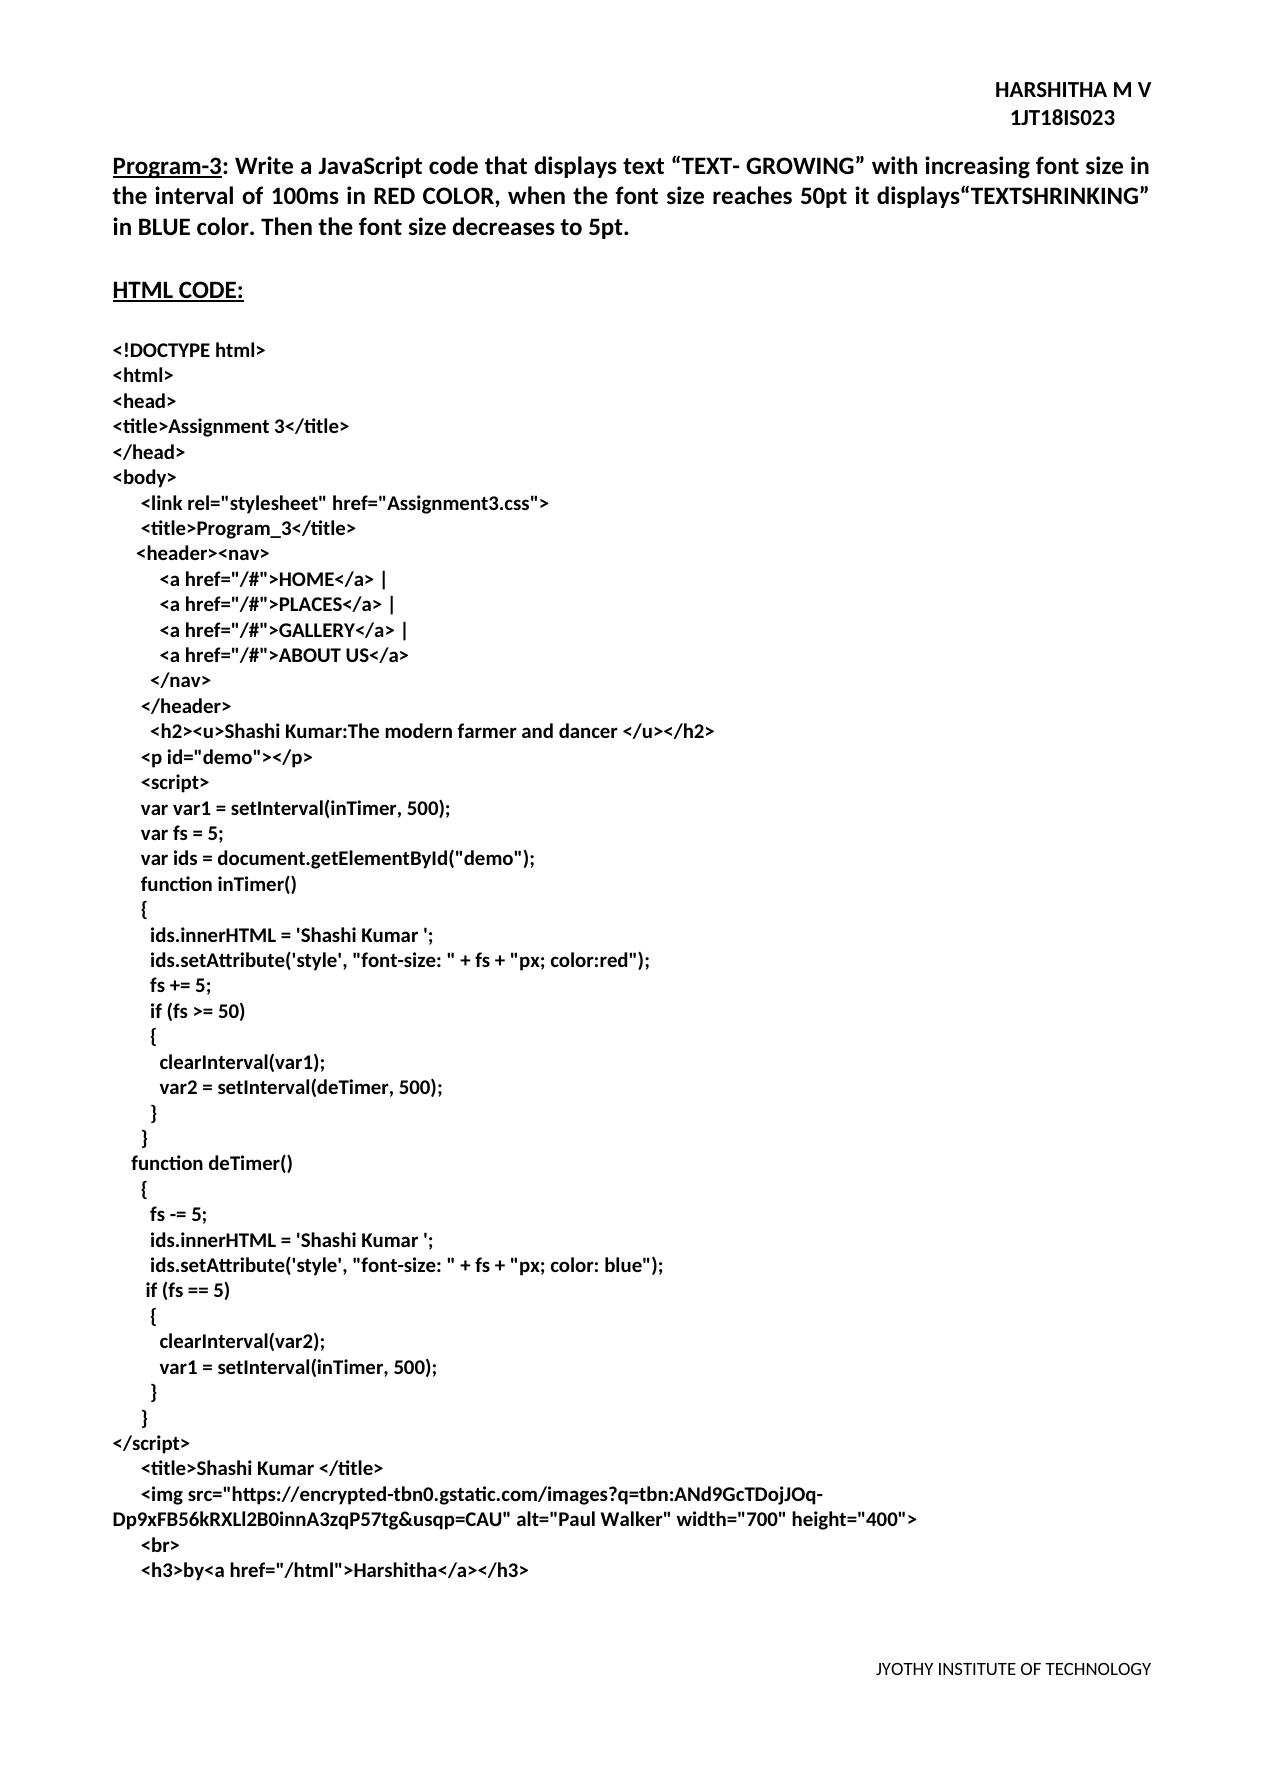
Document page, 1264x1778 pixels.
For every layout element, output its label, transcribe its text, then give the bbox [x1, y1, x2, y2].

text <title>Shashi Kumar </title> [112, 1456, 1151, 1481]
text } [112, 1100, 1151, 1125]
text <img src="https://encrypted-tbn0.gstatic.com/images?q=tbn:ANd9GcTDojJOq-Dp9xFB56kRXLl2B0innA3zqP57tg&usqp=CAU" alt="Paul Walker" width="700" height="400"> [112, 1481, 1151, 1532]
text <header><nav> [112, 541, 1151, 566]
text function deTimer() [112, 1151, 1151, 1176]
text <head> [112, 388, 1151, 413]
text <a href="/#">PLACES</a> | [112, 591, 1151, 617]
text var ids = document.getElementById("demo"); [112, 846, 1151, 871]
text var1 = setInterval(inTimer, 500); [112, 1354, 1151, 1379]
text clearInterval(var2); [112, 1328, 1151, 1354]
text var2 = setInterval(deTimer, 500); [112, 1074, 1151, 1100]
text fs += 5; [112, 973, 1151, 998]
text <link rel="stylesheet" href="Assignment3.css"> [112, 490, 1151, 515]
text { [112, 1023, 1151, 1049]
text <title>Assignment 3</title> [112, 413, 1151, 439]
text </nav> [112, 668, 1151, 693]
text } [112, 1379, 1151, 1405]
text </script> [112, 1430, 1151, 1456]
text <p id="demo"></p> [112, 744, 1151, 769]
text clearInterval(var1); [112, 1049, 1151, 1074]
text <a href="/#">ABOUT US</a> [112, 642, 1151, 668]
text if (fs == 5) [112, 1278, 1151, 1303]
text fs -= 5; [112, 1201, 1151, 1227]
text <a href="/#">GALLERY</a> | [112, 617, 1151, 642]
text { [112, 1303, 1151, 1328]
text ids.innerHTML = 'Shashi Kumar '; [112, 922, 1151, 947]
text var fs = 5; [112, 820, 1151, 846]
text } [112, 1405, 1151, 1430]
text <script> [112, 769, 1151, 795]
text if (fs >= 50) [112, 998, 1151, 1023]
text </header> [112, 693, 1151, 718]
text { [112, 896, 1151, 922]
text <body> [112, 464, 1151, 490]
text { [112, 1176, 1151, 1201]
text <a href="/#">HOME</a> | [112, 566, 1151, 591]
text ids.setAttribute('style', "font-size: " + fs + "px; color: blue"); [112, 1252, 1151, 1278]
text <!DOCTYPE html> [112, 337, 1151, 363]
text Program-3: Write a JavaScript code that displays text “TEXT- GROWING” with increasing font size in the interval of 100ms in RED COLOR, when the font size reaches 50pt it displays“TEXTSHRINKING” in BLUE color. Then the font size decreases to 5pt. [112, 150, 1151, 242]
text ids.innerHTML = 'Shashi Kumar '; [112, 1227, 1151, 1252]
text <h2><u>Shashi Kumar:The modern farmer and dancer </u></h2> [112, 718, 1151, 744]
text <br> [112, 1532, 1151, 1557]
text ids.setAttribute('style', "font-size: " + fs + "px; color:red"); [112, 947, 1151, 973]
text </head> [112, 439, 1151, 464]
text } [112, 1125, 1151, 1151]
text <h3>by<a href="/html">Harshitha</a></h3> [112, 1557, 1151, 1583]
text <title>Program_3</title> [112, 515, 1151, 541]
text HTML CODE: [112, 274, 1151, 305]
text var var1 = setInterval(inTimer, 500); [112, 795, 1151, 820]
text function inTimer() [112, 871, 1151, 896]
text <html> [112, 363, 1151, 388]
